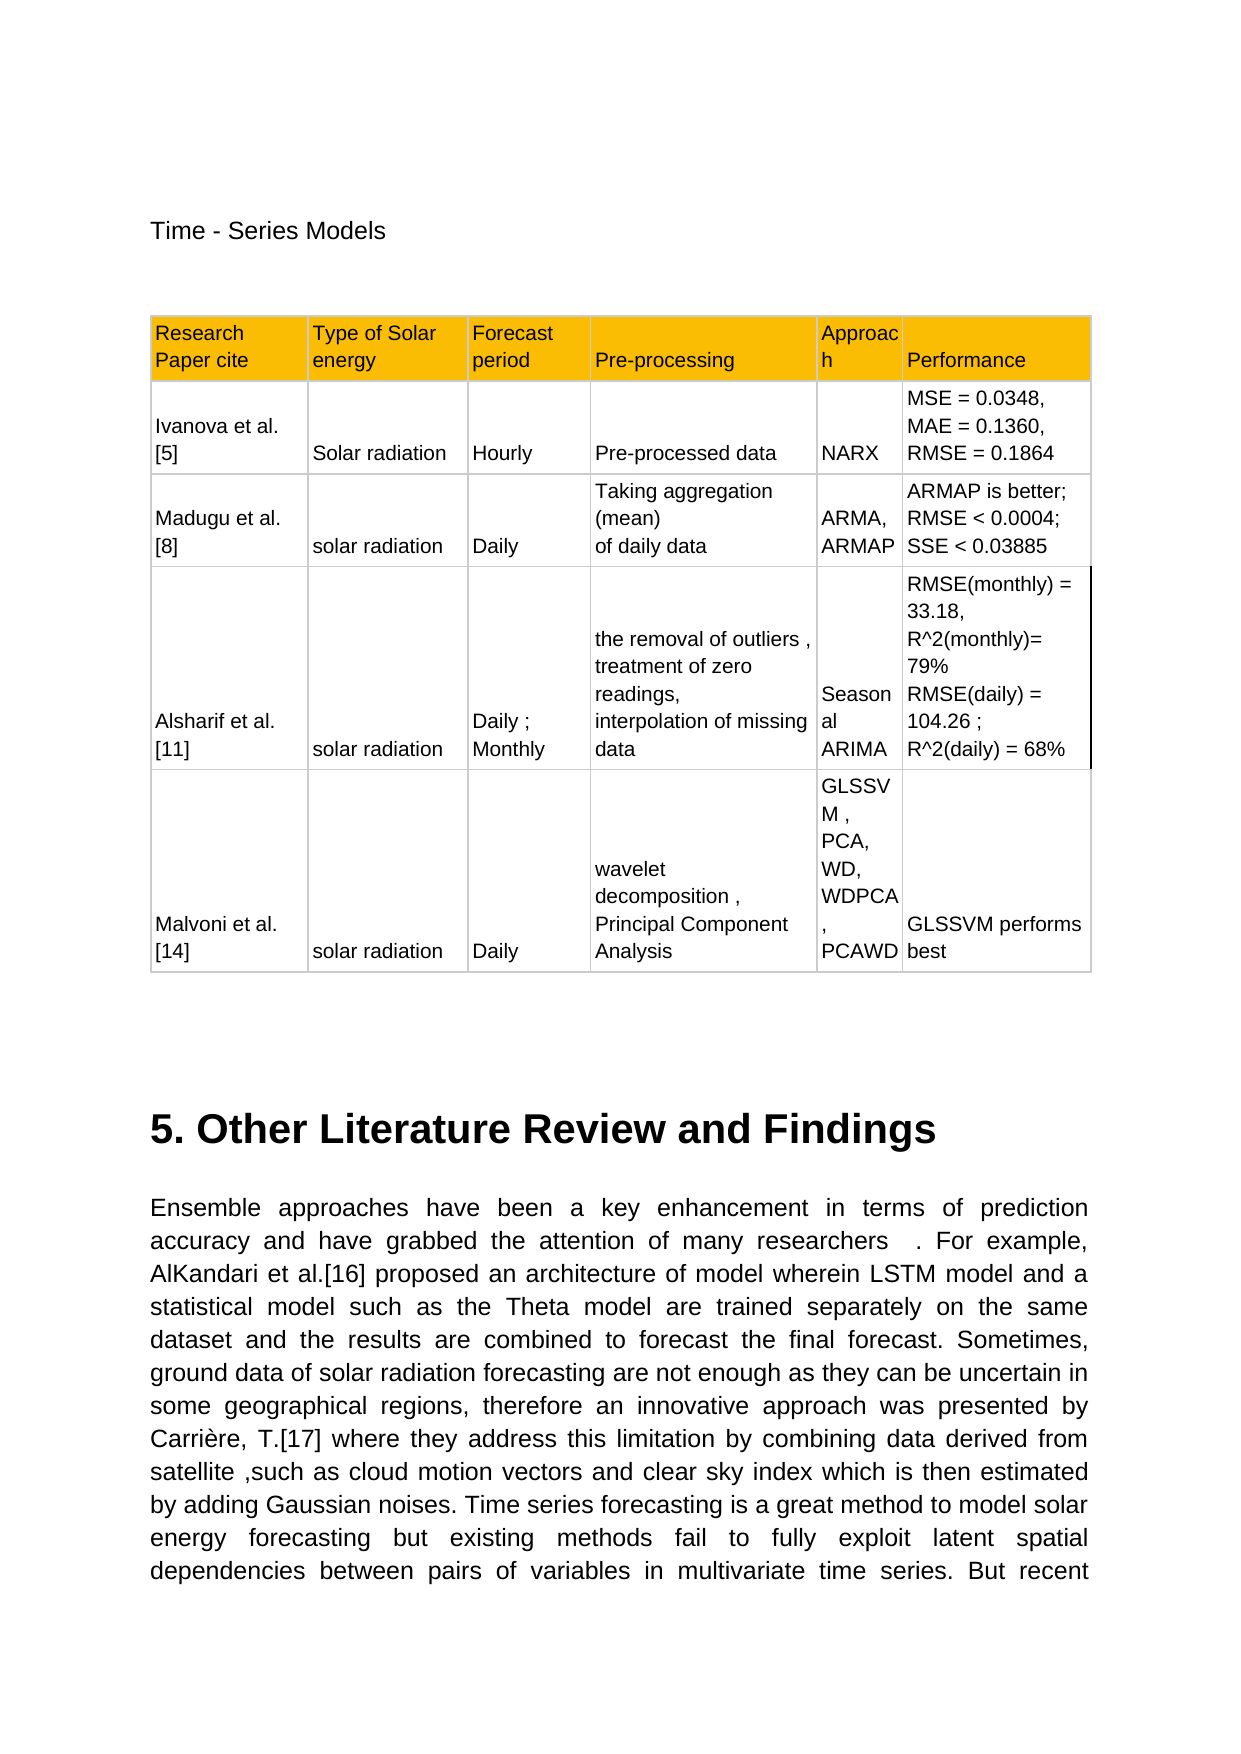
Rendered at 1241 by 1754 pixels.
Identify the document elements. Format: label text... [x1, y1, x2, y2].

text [150, 1193, 1090, 1585]
table_cell Solar radiation [309, 382, 467, 473]
table_cell Alsharif et al. [11] [152, 567, 307, 768]
table_cell Madugu et al. [8] [152, 475, 307, 566]
table_header Type of Solar energy [309, 317, 467, 380]
table_cell Hourly [469, 382, 590, 473]
table_cell Daily [469, 475, 590, 566]
table_header Forecast period [469, 317, 590, 380]
table_cell Ivanova et al. [5] [152, 382, 307, 473]
table_header Performance [903, 317, 1090, 380]
table_cell Taking aggregation (mean) of daily data [591, 475, 816, 566]
table_cell GLSSVM , PCA, WD, WDPCA , PCAWD [818, 770, 902, 971]
table_cell Malvoni et al. [14] [152, 770, 307, 971]
table_header Research Paper cite [152, 317, 307, 380]
table_header Pre-processing [591, 317, 816, 380]
table_cell solar radiation [309, 475, 467, 566]
table_cell Seasonal ARIMA [818, 567, 902, 768]
text Time - Series Models [150, 216, 1090, 245]
table_cell MSE = 0.0348, MAE = 0.1360, RMSE = 0.1864 [903, 382, 1090, 473]
table_cell ARMA, ARMAP [818, 475, 902, 566]
table_cell ARMAP is better; RMSE < 0.0004; SSE < 0.03885 [903, 475, 1090, 566]
table_cell solar radiation [309, 567, 467, 768]
table_cell the removal of outliers , treatment of zero readings, interpolation of missing data [591, 567, 816, 768]
table_cell Daily [469, 770, 590, 971]
table_cell Pre-processed data [591, 382, 816, 473]
table_header Approach [818, 317, 902, 380]
text 5. Other Literature Review and Findings [150, 1105, 1090, 1153]
table_cell RMSE(monthly) = 33.18, R^2(monthly)= 79% RMSE(daily) = 104.26 ; R^2(daily) = 68% [903, 567, 1090, 768]
table_cell solar radiation [309, 770, 467, 971]
table_cell Daily ; Monthly [469, 567, 590, 768]
table_cell NARX [818, 382, 902, 473]
table_cell GLSSVM performs best [903, 770, 1090, 971]
table_cell wavelet decomposition , Principal Component Analysis [591, 770, 816, 971]
